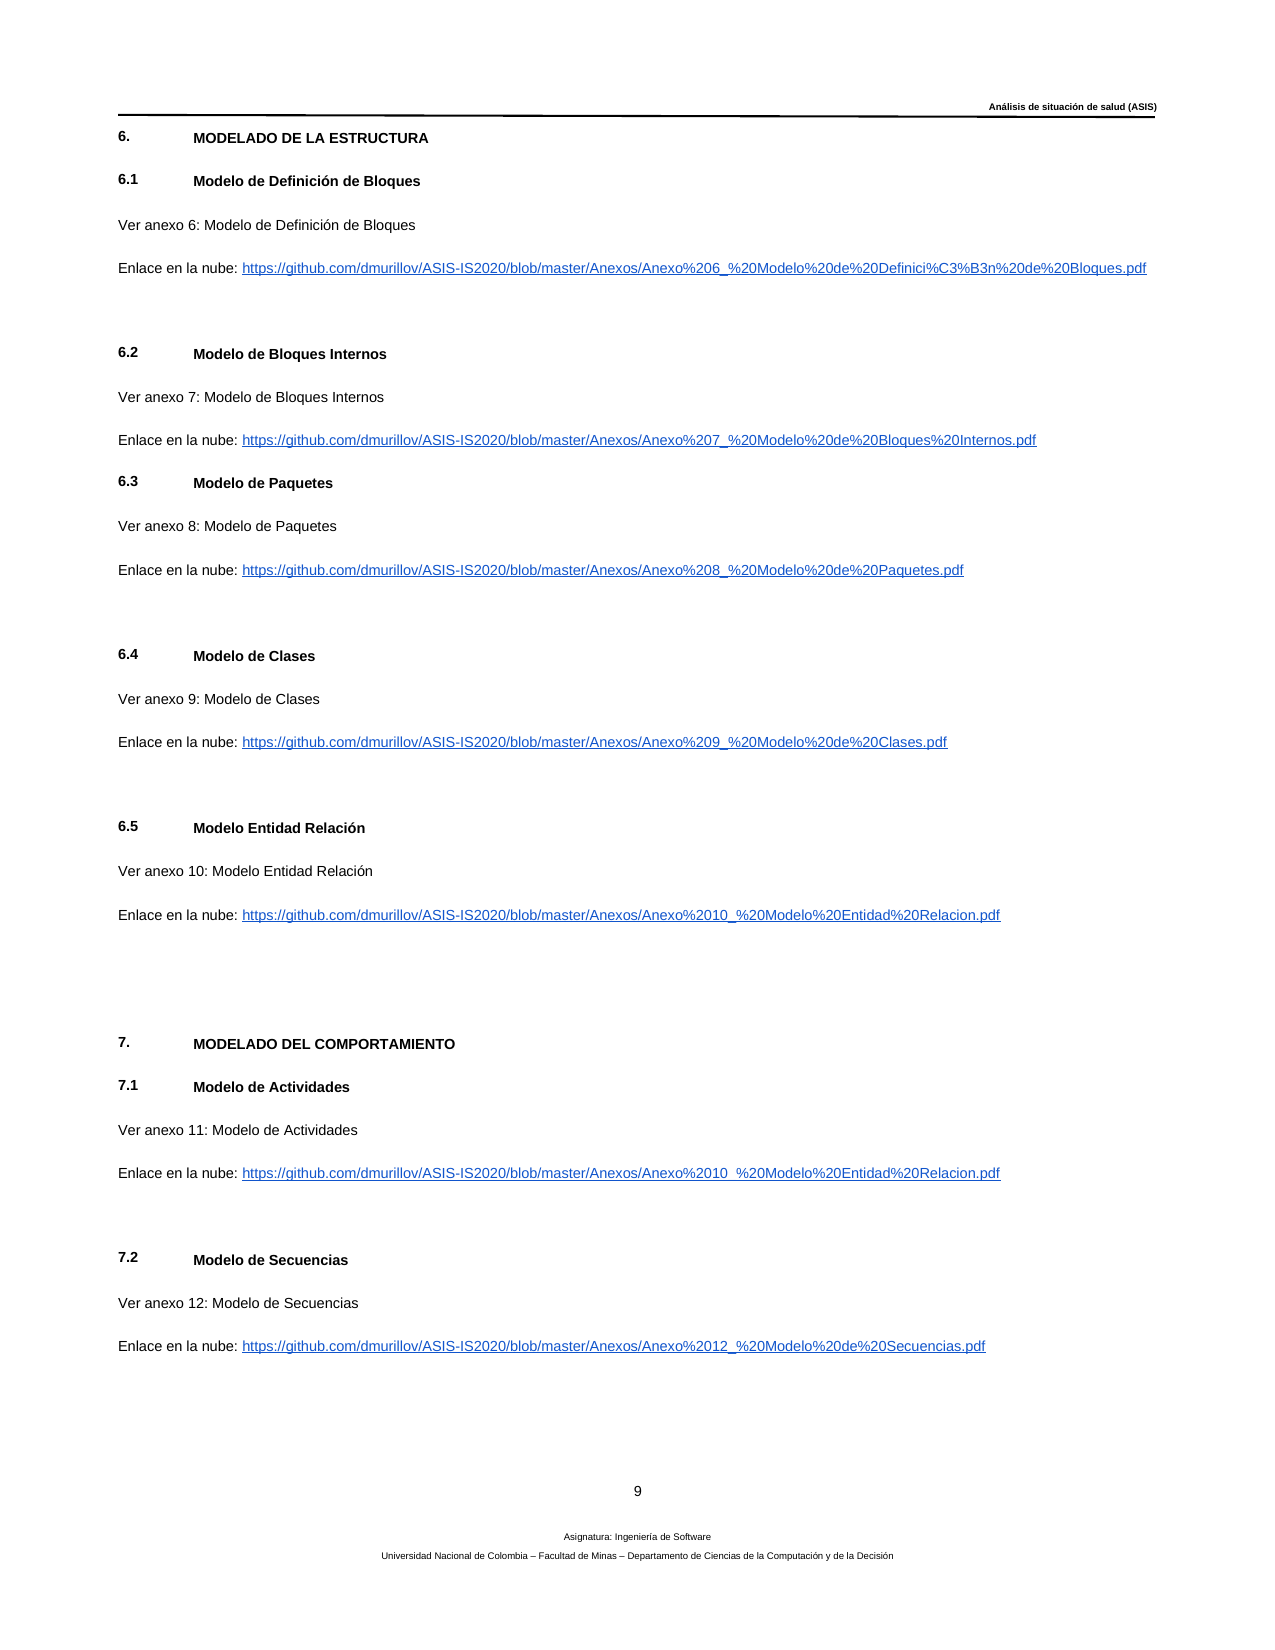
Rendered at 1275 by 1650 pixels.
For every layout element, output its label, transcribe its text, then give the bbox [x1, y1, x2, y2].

text Enlace en la nube: https://github.com/dmurillov/ASIS-IS2020/blob/master/Anexos/Anexo%207_%20Modelo%20de%20Bloques%20Internos.pdf [118, 420, 1157, 449]
subtitle Modelo de Bloques Internos [118, 334, 1157, 362]
text Ver anexo 7: Modelo de Bloques Internos [118, 377, 1157, 406]
subtitle MODELADO DEL COMPORTAMIENTO [118, 1024, 1157, 1052]
text Enlace en la nube: https://github.com/dmurillov/ASIS-IS2020/blob/master/Anexos/Anexo%2010_%20Modelo%20Entidad%20Relacion.pdf [118, 1153, 1157, 1182]
subtitle Modelo de Actividades [118, 1067, 1157, 1096]
subtitle Modelo de Clases [118, 636, 1157, 664]
text Enlace en la nube: https://github.com/dmurillov/ASIS-IS2020/blob/master/Anexos/Anexo%2012_%20Modelo%20de%20Secuencias.pdf [118, 1326, 1157, 1354]
subtitle Modelo de Definición de Bloques [118, 161, 1157, 190]
text Ver anexo 11: Modelo de Actividades [118, 1110, 1157, 1139]
text Enlace en la nube: https://github.com/dmurillov/ASIS-IS2020/blob/master/Anexos/Anexo%2010_%20Modelo%20Entidad%20Relacion.pdf [118, 894, 1157, 923]
text Enlace en la nube: https://github.com/dmurillov/ASIS-IS2020/blob/master/Anexos/Anexo%209_%20Modelo%20de%20Clases.pdf [118, 722, 1157, 751]
text Ver anexo 8: Modelo de Paquetes [118, 506, 1157, 535]
subtitle Modelo de Paquetes [118, 463, 1157, 492]
subtitle Modelo de Secuencias [118, 1239, 1157, 1268]
subtitle MODELADO DE LA ESTRUCTURA [118, 118, 1157, 147]
subtitle Modelo Entidad Relación [118, 808, 1157, 837]
text Enlace en la nube: https://github.com/dmurillov/ASIS-IS2020/blob/master/Anexos/Anexo%208_%20Modelo%20de%20Paquetes.pdf [118, 549, 1157, 578]
text Ver anexo 10: Modelo Entidad Relación [118, 851, 1157, 880]
text Enlace en la nube: https://github.com/dmurillov/ASIS-IS2020/blob/master/Anexos/Anexo%206_%20Modelo%20de%20Definici%C3%B3n%20de%20Bloques.pdf [118, 247, 1157, 276]
text Ver anexo 12: Modelo de Secuencias [118, 1282, 1157, 1311]
text Ver anexo 6: Modelo de Definición de Bloques [118, 204, 1157, 233]
text Ver anexo 9: Modelo de Clases [118, 679, 1157, 707]
